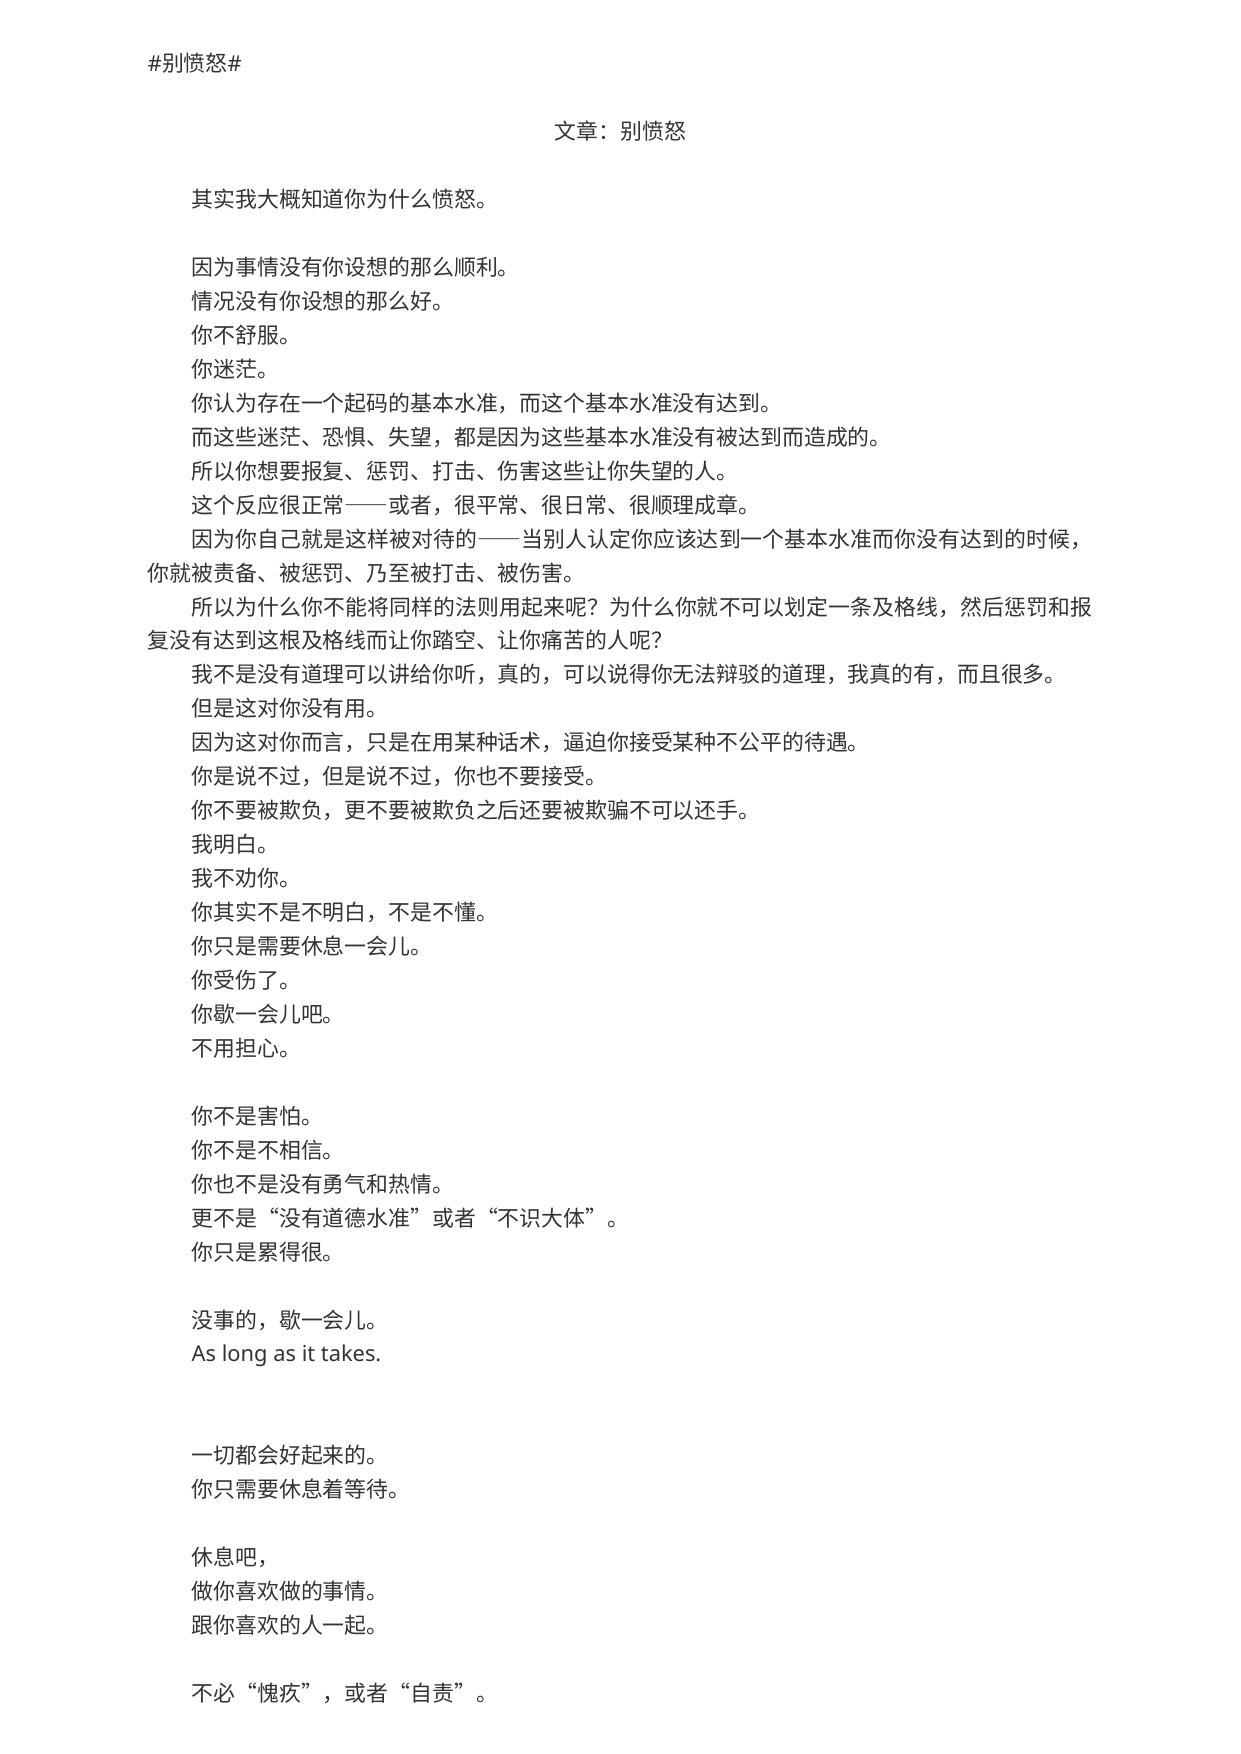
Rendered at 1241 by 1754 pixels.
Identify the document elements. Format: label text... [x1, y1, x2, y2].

text 因为事情没有你设想的那么顺利。 [148, 249, 1092, 283]
text 情况没有你设想的那么好。 [148, 283, 1092, 317]
text 你也不是没有勇气和热情。 [148, 1166, 1092, 1199]
text 我明白。 [148, 826, 1092, 860]
text 更不是“没有道德水准”或者“不识大体”。 [148, 1199, 1092, 1233]
text 你认为存在一个起码的基本水准，而这个基本水准没有达到。 [148, 384, 1092, 418]
text 所以你想要报复、惩罚、打击、伤害这些让你失望的人。 [148, 452, 1092, 486]
text 但是这对你没有用。 [148, 690, 1092, 724]
text 没事的，歇一会儿。 [148, 1301, 1092, 1335]
text 你歇一会儿吧。 [148, 996, 1092, 1030]
text 其实我大概知道你为什么愤怒。 [148, 181, 1092, 215]
text 因为这对你而言，只是在用某种话术，逼迫你接受某种不公平的待遇。 [148, 724, 1092, 758]
text 因为你自己就是这样被对待的——当别人认定你应该达到一个基本水准而你没有达到的时候，你就被责备、被惩罚、乃至被打击、被伤害。 [148, 520, 1092, 588]
text 休息吧， [148, 1539, 1092, 1573]
text 你不是害怕。 [148, 1098, 1092, 1132]
text 你受伤了。 [148, 962, 1092, 996]
text 做你喜欢做的事情。 [148, 1573, 1092, 1607]
text As long as it takes. [148, 1335, 1092, 1369]
text 你不要被欺负，更不要被欺负之后还要被欺骗不可以还手。 [148, 792, 1092, 826]
text 我不劝你。 [148, 860, 1092, 894]
text 不用担心。 [148, 1030, 1092, 1064]
text 你不是不相信。 [148, 1132, 1092, 1166]
text 你只是需要休息一会儿。 [148, 928, 1092, 962]
text 你只是累得很。 [148, 1233, 1092, 1267]
text 你只需要休息着等待。 [148, 1471, 1092, 1505]
text 你迷茫。 [148, 351, 1092, 384]
text 你是说不过，但是说不过，你也不要接受。 [148, 758, 1092, 792]
text 这个反应很正常——或者，很平常、很日常、很顺理成章。 [148, 486, 1092, 520]
text 文章：别愤怒 [148, 113, 1092, 147]
text 跟你喜欢的人一起。 [148, 1607, 1092, 1641]
text 你不舒服。 [148, 317, 1092, 351]
text 不必“愧疚”，或者“自责”。 [148, 1675, 1092, 1709]
text 你其实不是不明白，不是不懂。 [148, 894, 1092, 928]
text 我不是没有道理可以讲给你听，真的，可以说得你无法辩驳的道理，我真的有，而且很多。 [148, 656, 1092, 690]
text 而这些迷茫、恐惧、失望，都是因为这些基本水准没有被达到而造成的。 [148, 418, 1092, 452]
text 一切都会好起来的。 [148, 1437, 1092, 1471]
text #别愤怒# [148, 45, 1092, 79]
text 所以为什么你不能将同样的法则用起来呢？为什么你就不可以划定一条及格线，然后惩罚和报复没有达到这根及格线而让你踏空、让你痛苦的人呢？ [148, 588, 1092, 656]
